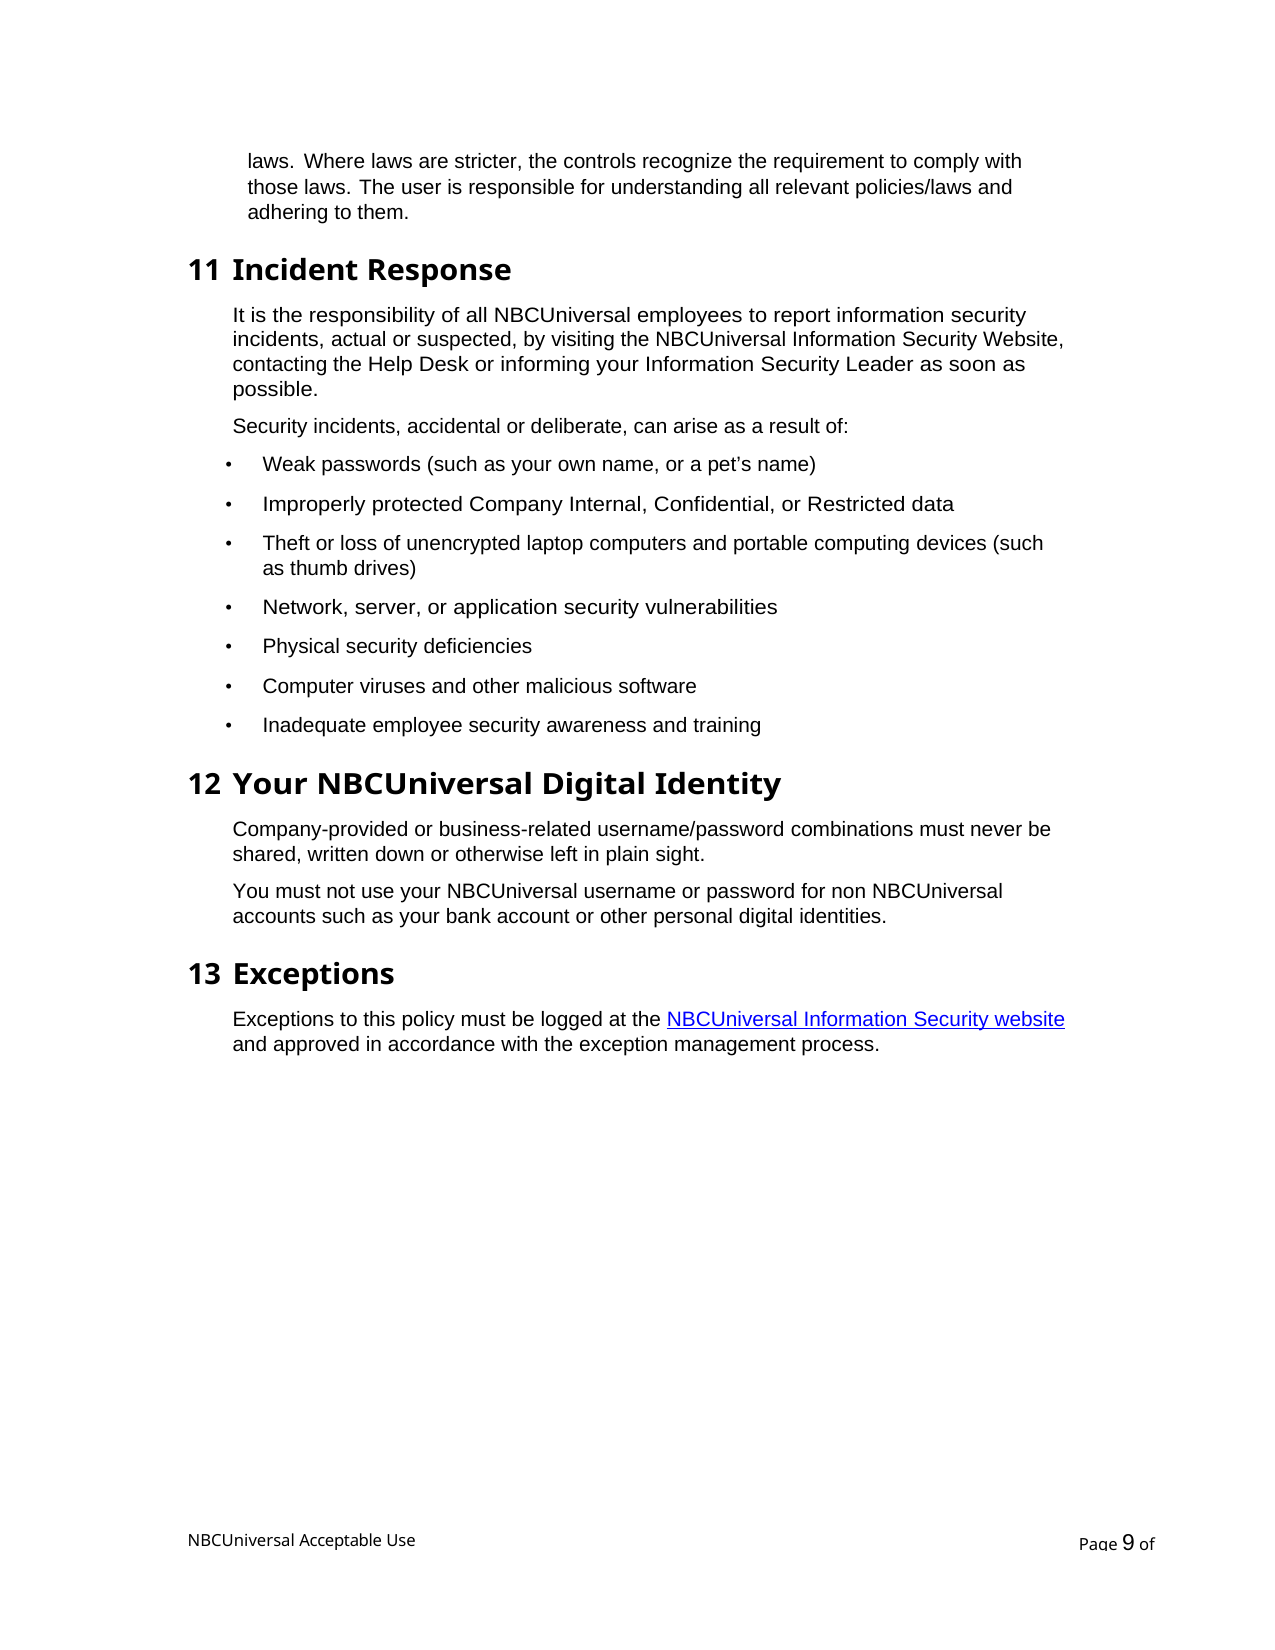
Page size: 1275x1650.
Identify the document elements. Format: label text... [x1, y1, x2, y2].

list Physical security deficiencies [225, 634, 1200, 658]
list Theft or loss of unencrypted laptop computers and portable computing devices (such as thumb drives) [225, 531, 1051, 580]
list Computer viruses and other malicious software [225, 673, 1200, 698]
list Inadequate employee security awareness and training [225, 713, 1200, 737]
subtitle Your NBCUniversal Digital Identity [187, 763, 1200, 803]
text Company-provided or business-related username/password combinations must never be shared, written down or otherwise left in plain sight. [232, 816, 1071, 866]
text Exceptions to this policy must be logged at the NBCUniversal Information Security website and approved in accordance with the exception management process. [232, 1007, 1071, 1056]
list Weak passwords (such as your own name, or a pet’s name) [225, 452, 1200, 476]
subtitle Incident Response [187, 249, 1200, 289]
text It is the responsibility of all NBCUniversal employees to report information security incidents, actual or suspected, by visiting the NBCUniversal Information Security Website, contacting the Help Desk or informing your Information Security Leader as soon as possible. [232, 303, 1117, 400]
subtitle Exceptions [187, 953, 1200, 993]
list Network, server, or application security vulnerabilities [225, 595, 1200, 619]
text laws. Where laws are stricter, the controls recognize the requirement to comply with those laws. The user is responsible for understanding all relevant policies/laws and adhering to them. [247, 149, 1071, 223]
list Improperly protected Company Internal, Confidential, or Restricted data [225, 492, 1200, 516]
text Security incidents, accidental or deliberate, can arise as a result of: [232, 414, 1200, 438]
text You must not use your NBCUniversal username or password for non NBCUniversal accounts such as your bank account or other personal digital identities. [232, 879, 1071, 928]
